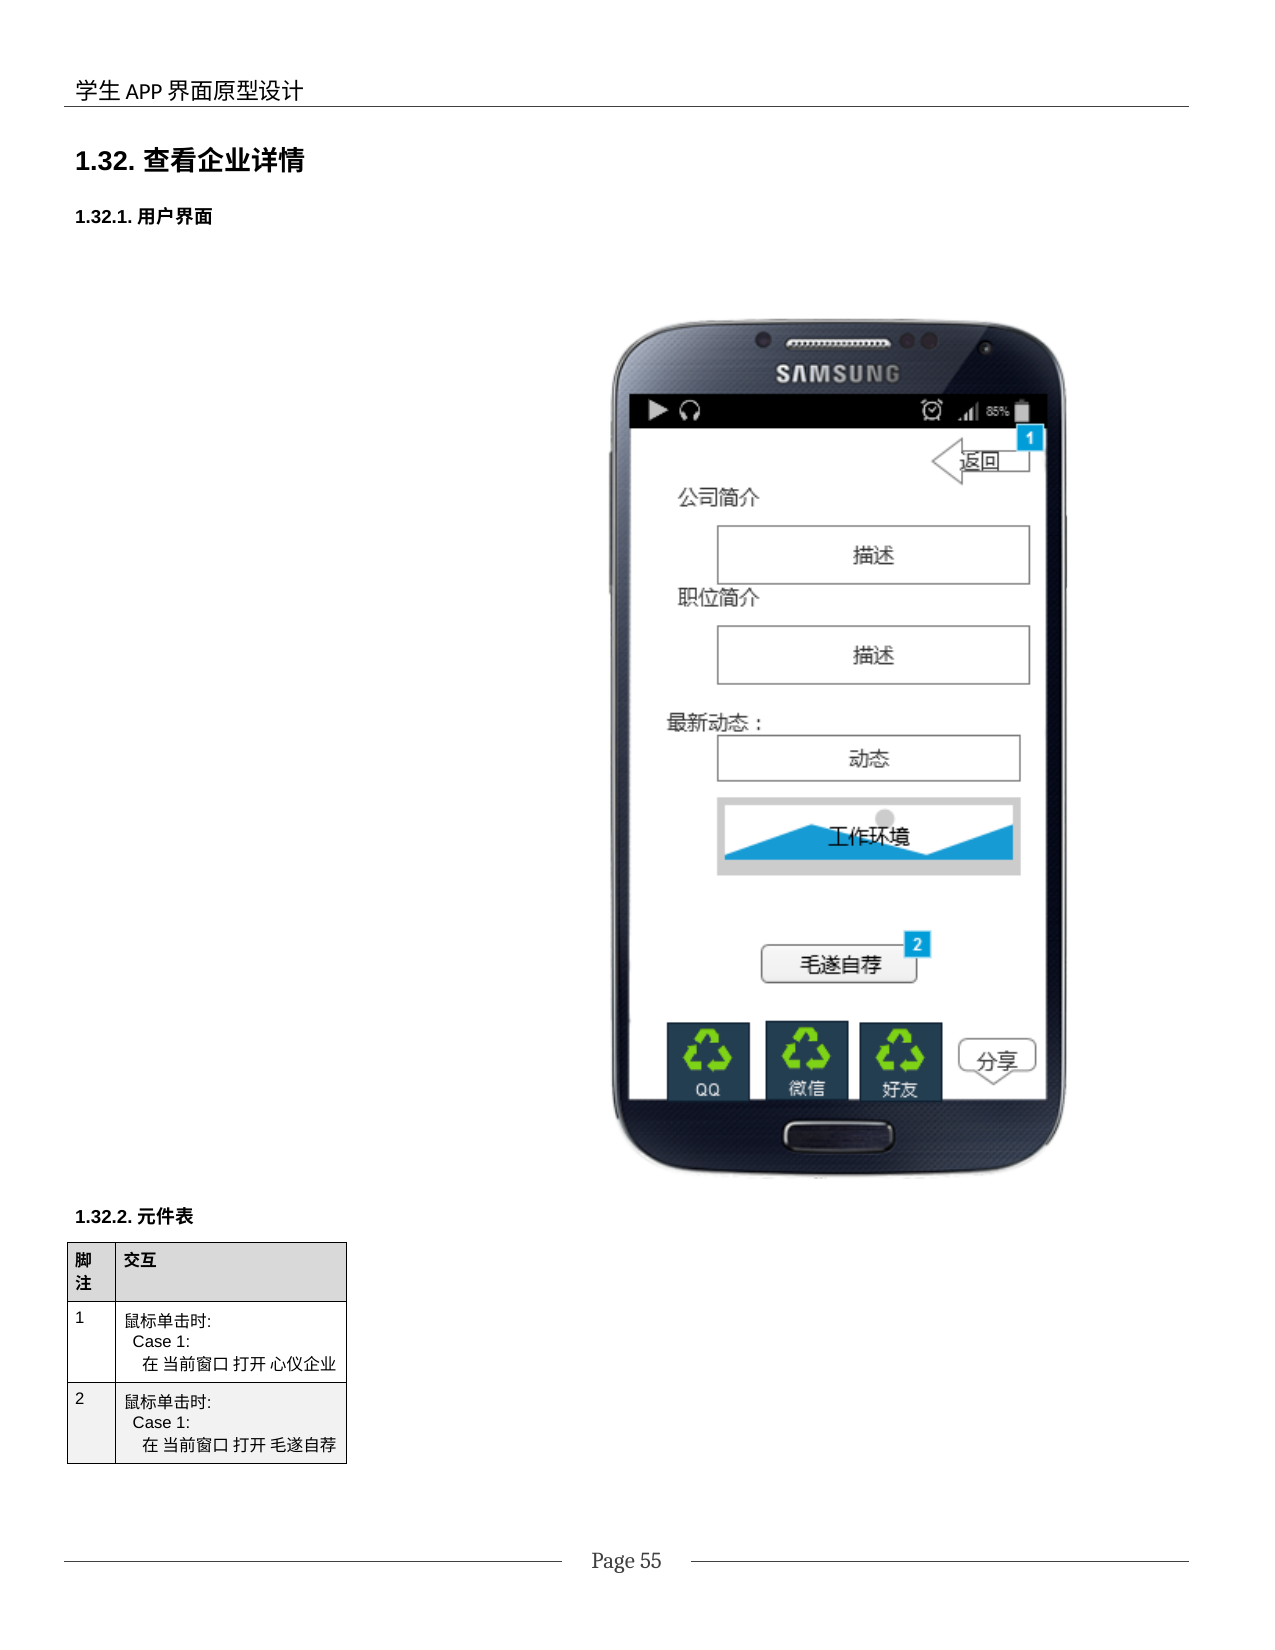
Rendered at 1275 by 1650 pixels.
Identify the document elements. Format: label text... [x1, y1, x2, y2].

table_header 脚注 [68, 1243, 115, 1301]
table_cell 1 [68, 1302, 115, 1382]
subtitle 用户界面 [75, 203, 1200, 229]
table_header 交互 [116, 1243, 346, 1301]
table_cell 鼠标单击时: Case 1: 在 当前窗口 打开 毛遂自荐 [116, 1383, 346, 1463]
picture [207, 241, 1068, 1179]
table_cell 鼠标单击时: Case 1: 在 当前窗口 打开 心仪企业 [116, 1302, 346, 1382]
subtitle 元件表 [75, 1204, 1200, 1229]
table_cell 2 [68, 1383, 115, 1463]
subtitle 查看企业详情 [75, 141, 1200, 178]
